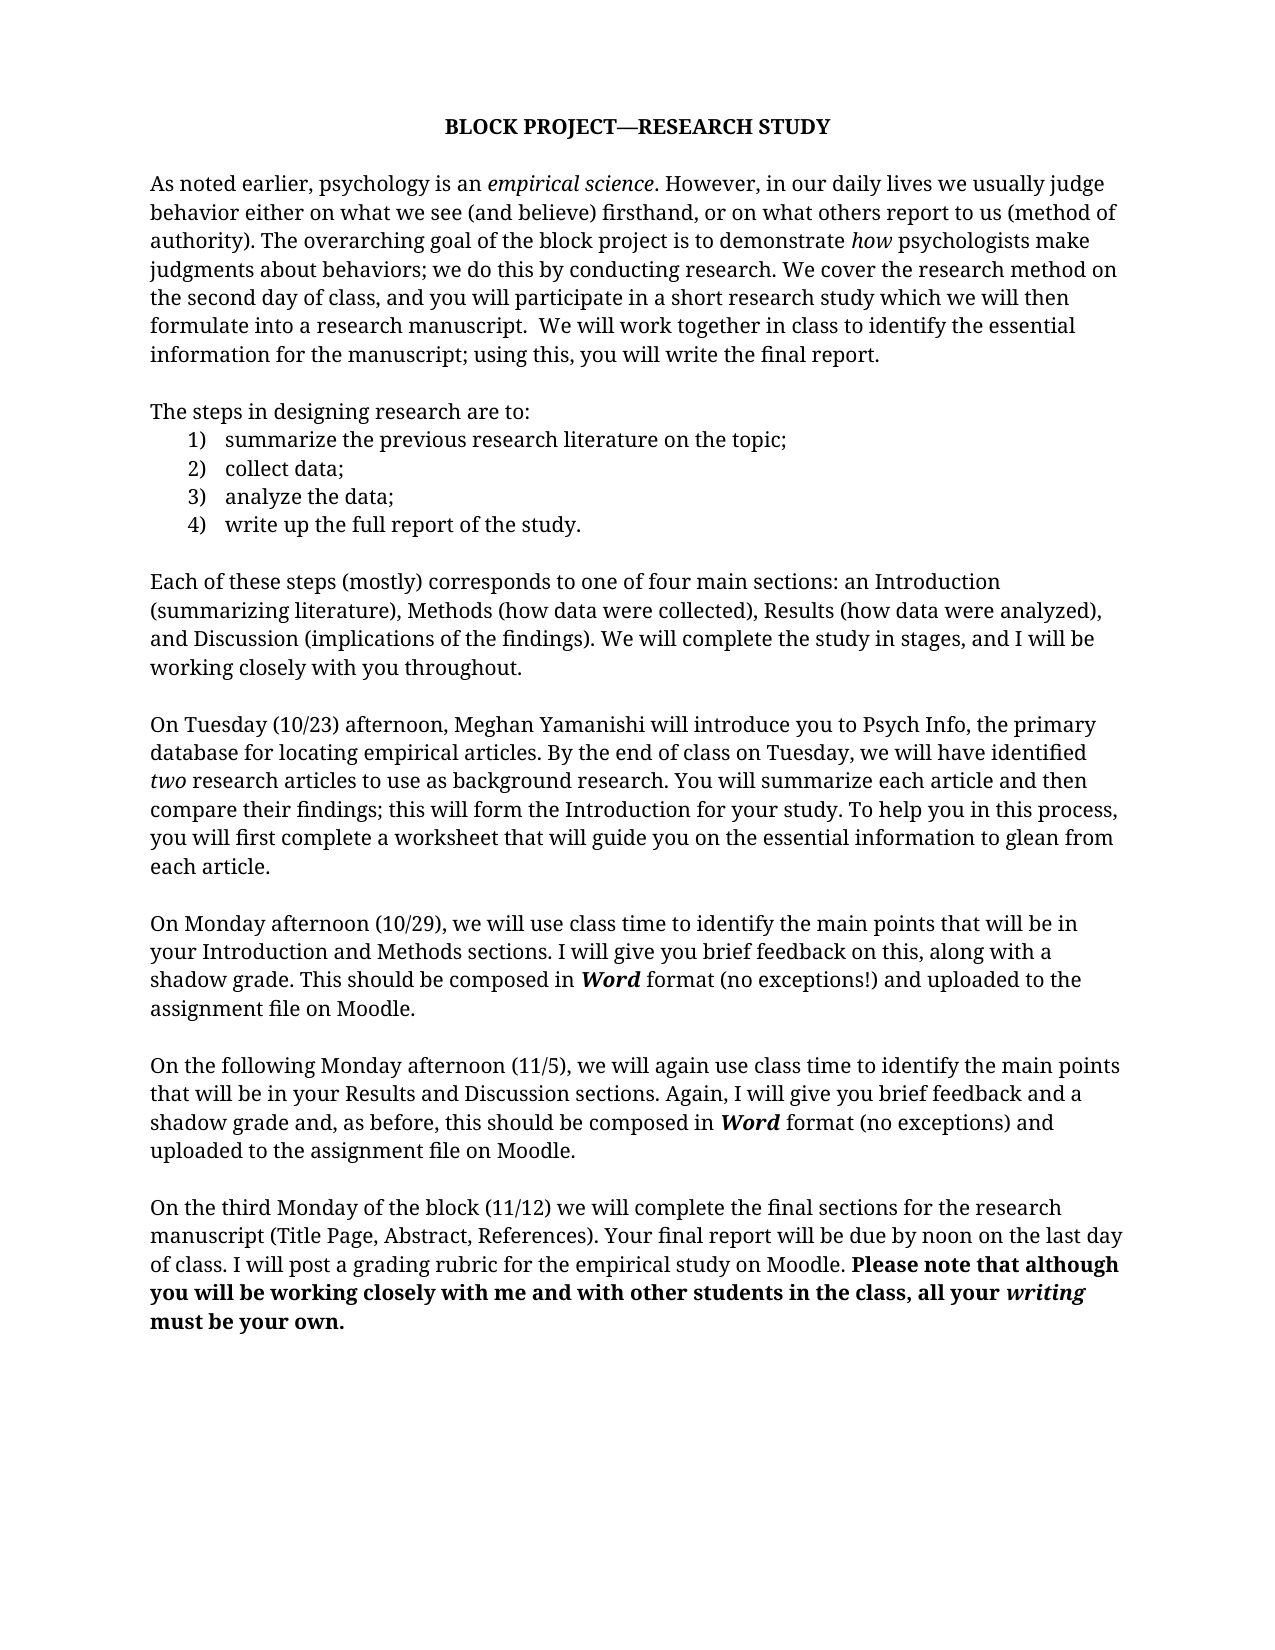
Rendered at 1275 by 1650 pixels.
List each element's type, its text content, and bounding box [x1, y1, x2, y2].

text On the third Monday of the block (11/12) we will complete the final sections for the research manuscript (Title Page, Abstract, References). Your final report will be due by noon on the last day of class. I will post a grading rubric for the empirical study on Moodle. Please note that although you will be working closely with me and with other students in the class, all your writing must be your own. [150, 1193, 1125, 1335]
text The steps in designing research are to: [150, 397, 1125, 425]
subtitle BLOCK PROJECT—RESEARCH STUDY [150, 112, 1125, 141]
text Each of these steps (mostly) corresponds to one of four main sections: an Introduction (summarizing literature), Methods (how data were collected), Results (how data were analyzed), and Discussion (implications of the findings). We will complete the study in stages, and I will be working closely with you throughout. [150, 567, 1125, 681]
text On Tuesday (10/23) afternoon, Meghan Yamanishi will introduce you to Psych Info, the primary database for locating empirical articles. By the end of class on Tuesday, we will have identified two research articles to use as background research. You will summarize each article and then compare their findings; this will form the Introduction for your study. To help you in this process, you will first complete a worksheet that will guide you on the essential information to glean from each article. [150, 710, 1125, 880]
text 3) analyze the data; [150, 482, 1125, 511]
text As noted earlier, psychology is an empirical science. However, in our daily lives we usually judge behavior either on what we see (and believe) firsthand, or on what others report to us (method of authority). The overarching goal of the block project is to demonstrate how psychologists make judgments about behaviors; we do this by conducting research. We cover the research method on the second day of class, and you will participate in a short research study which we will then formulate into a research manuscript. We will work together in class to identify the essential information for the manuscript; using this, you will write the final report. [150, 169, 1125, 368]
text 1) summarize the previous research literature on the topic; [150, 425, 1125, 454]
text 4) write up the full report of the study. [150, 511, 1125, 539]
text On the following Monday afternoon (11/5), we will again use class time to identify the main points that will be in your Results and Discussion sections. Again, I will give you brief feedback and a shadow grade and, as before, this should be composed in Word format (no exceptions) and uploaded to the assignment file on Moodle. [150, 1051, 1125, 1165]
text On Monday afternoon (10/29), we will use class time to identify the main points that will be in your Introduction and Methods sections. I will give you brief feedback on this, along with a shadow grade. This should be composed in Word format (no exceptions!) and uploaded to the assignment file on Moodle. [150, 909, 1125, 1022]
text 2) collect data; [150, 454, 1125, 482]
